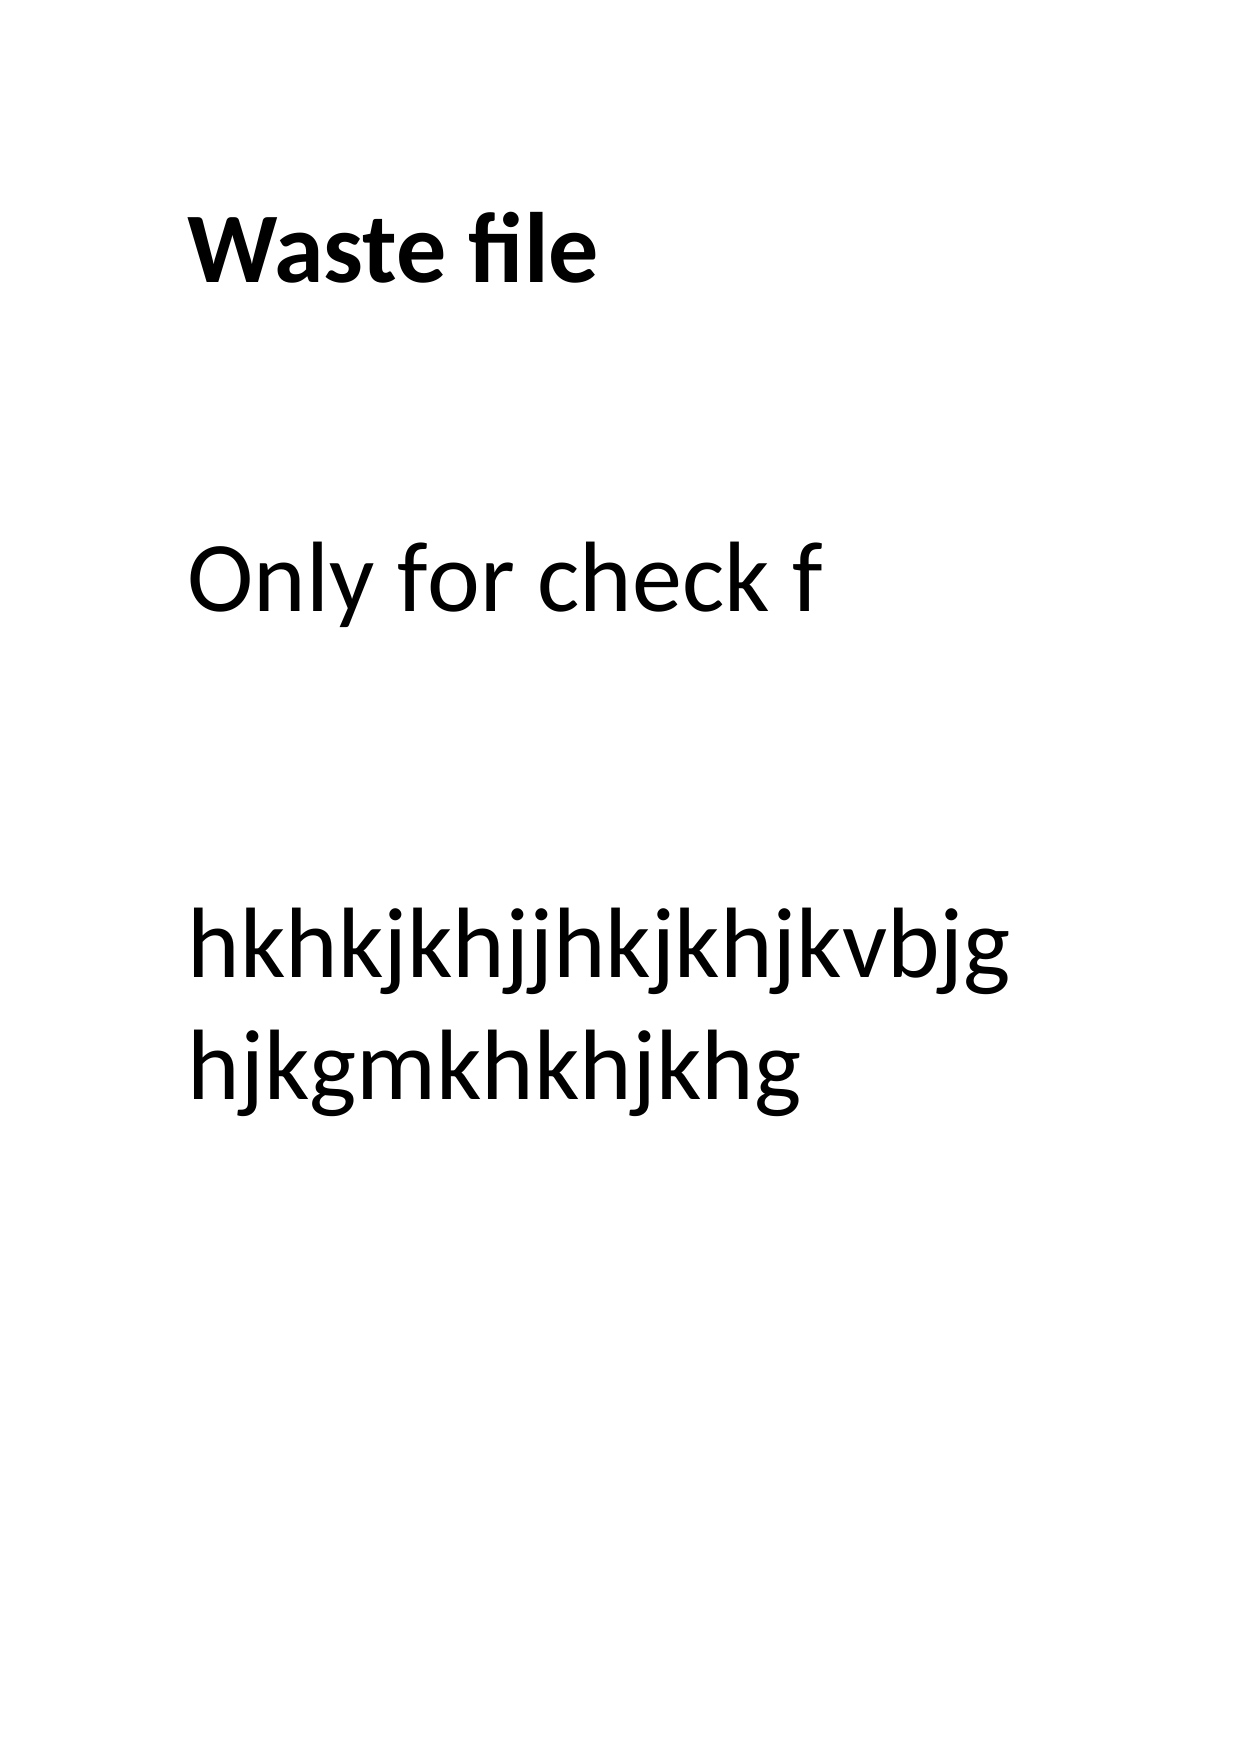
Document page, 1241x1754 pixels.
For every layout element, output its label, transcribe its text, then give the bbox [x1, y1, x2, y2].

text Only for check f [187, 514, 1053, 636]
subtitle Waste file [187, 185, 1053, 307]
text hkhkjkhjjhkjkhjkvbjghjkgmkhkhjkhg [187, 880, 1053, 1124]
